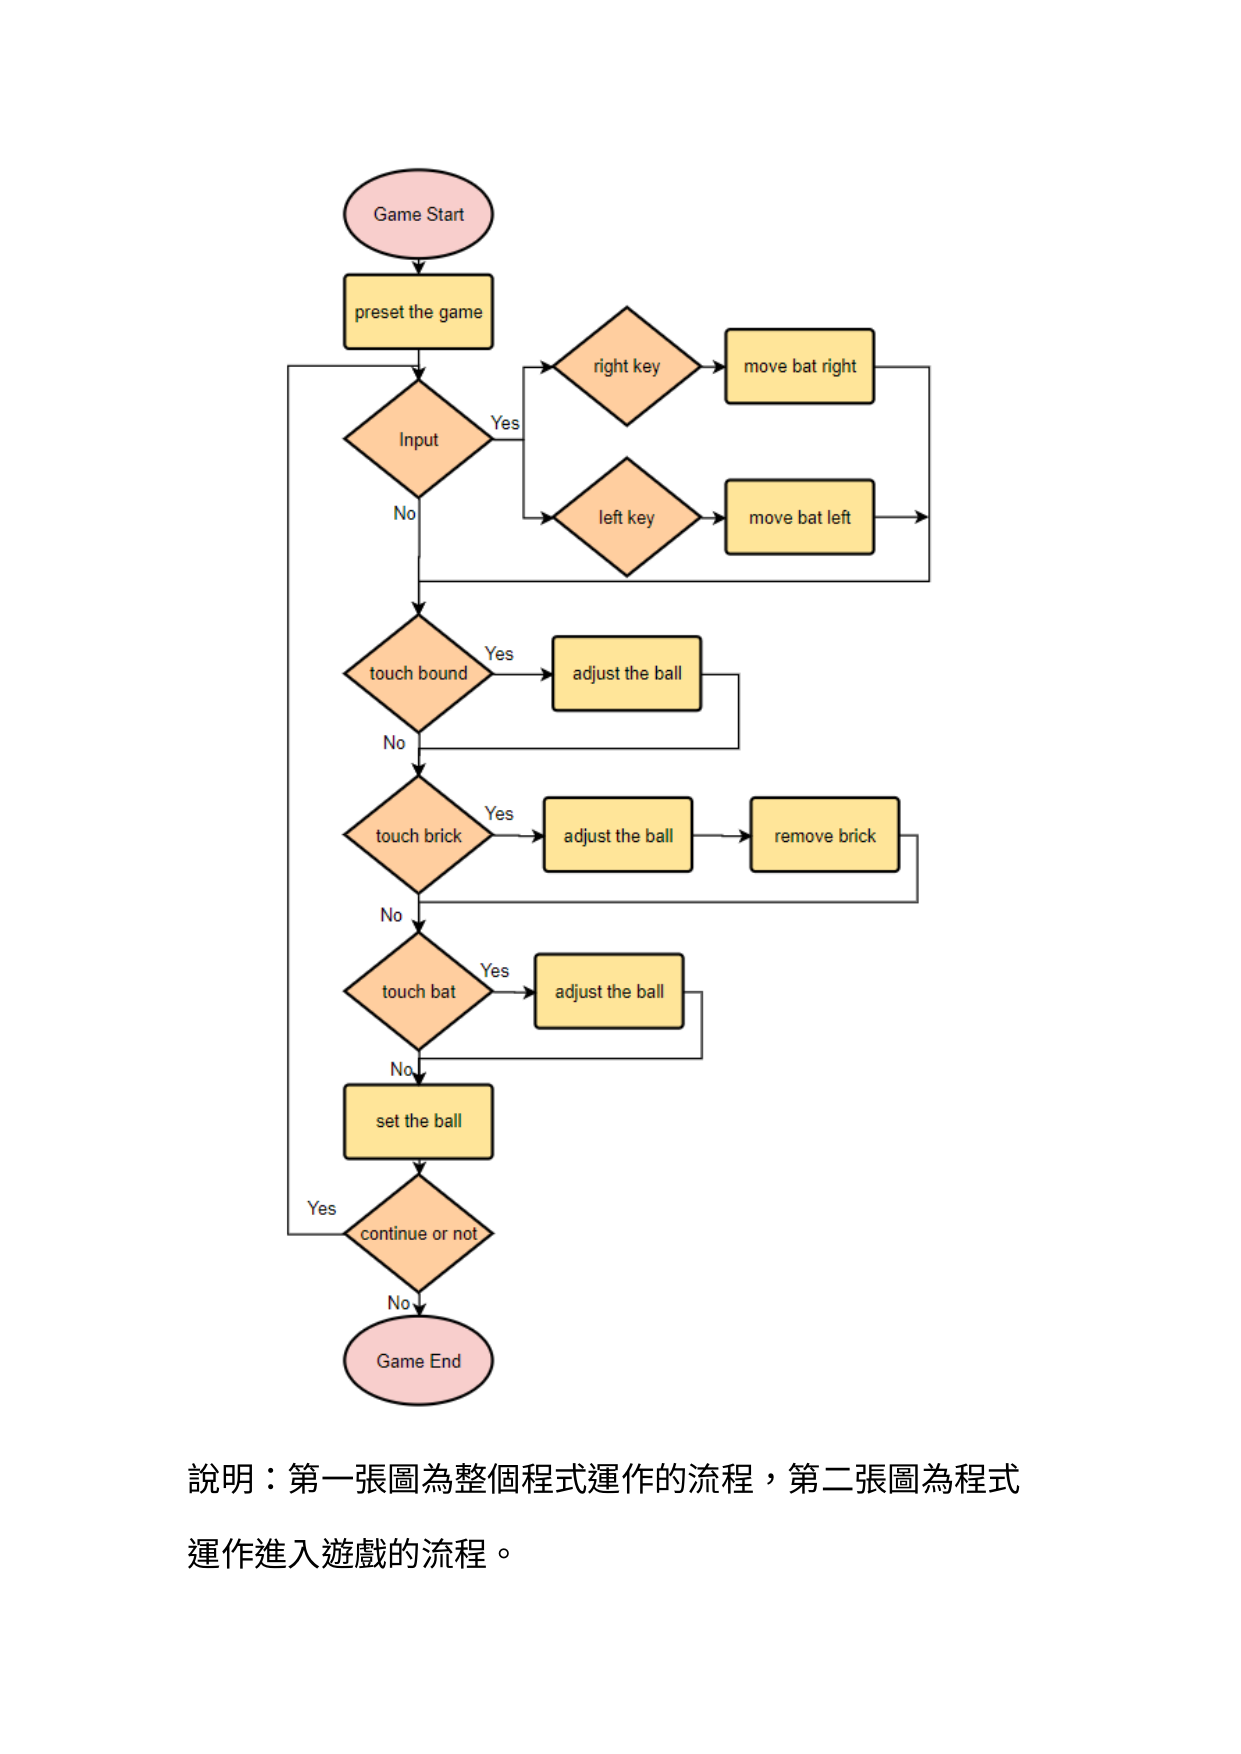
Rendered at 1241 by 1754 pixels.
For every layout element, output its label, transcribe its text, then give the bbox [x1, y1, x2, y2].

picture [247, 164, 994, 1411]
text 說明：第一張圖為整個程式運作的流程，第二張圖為程式運作進入遊戲的流程。 [187, 1439, 1053, 1589]
